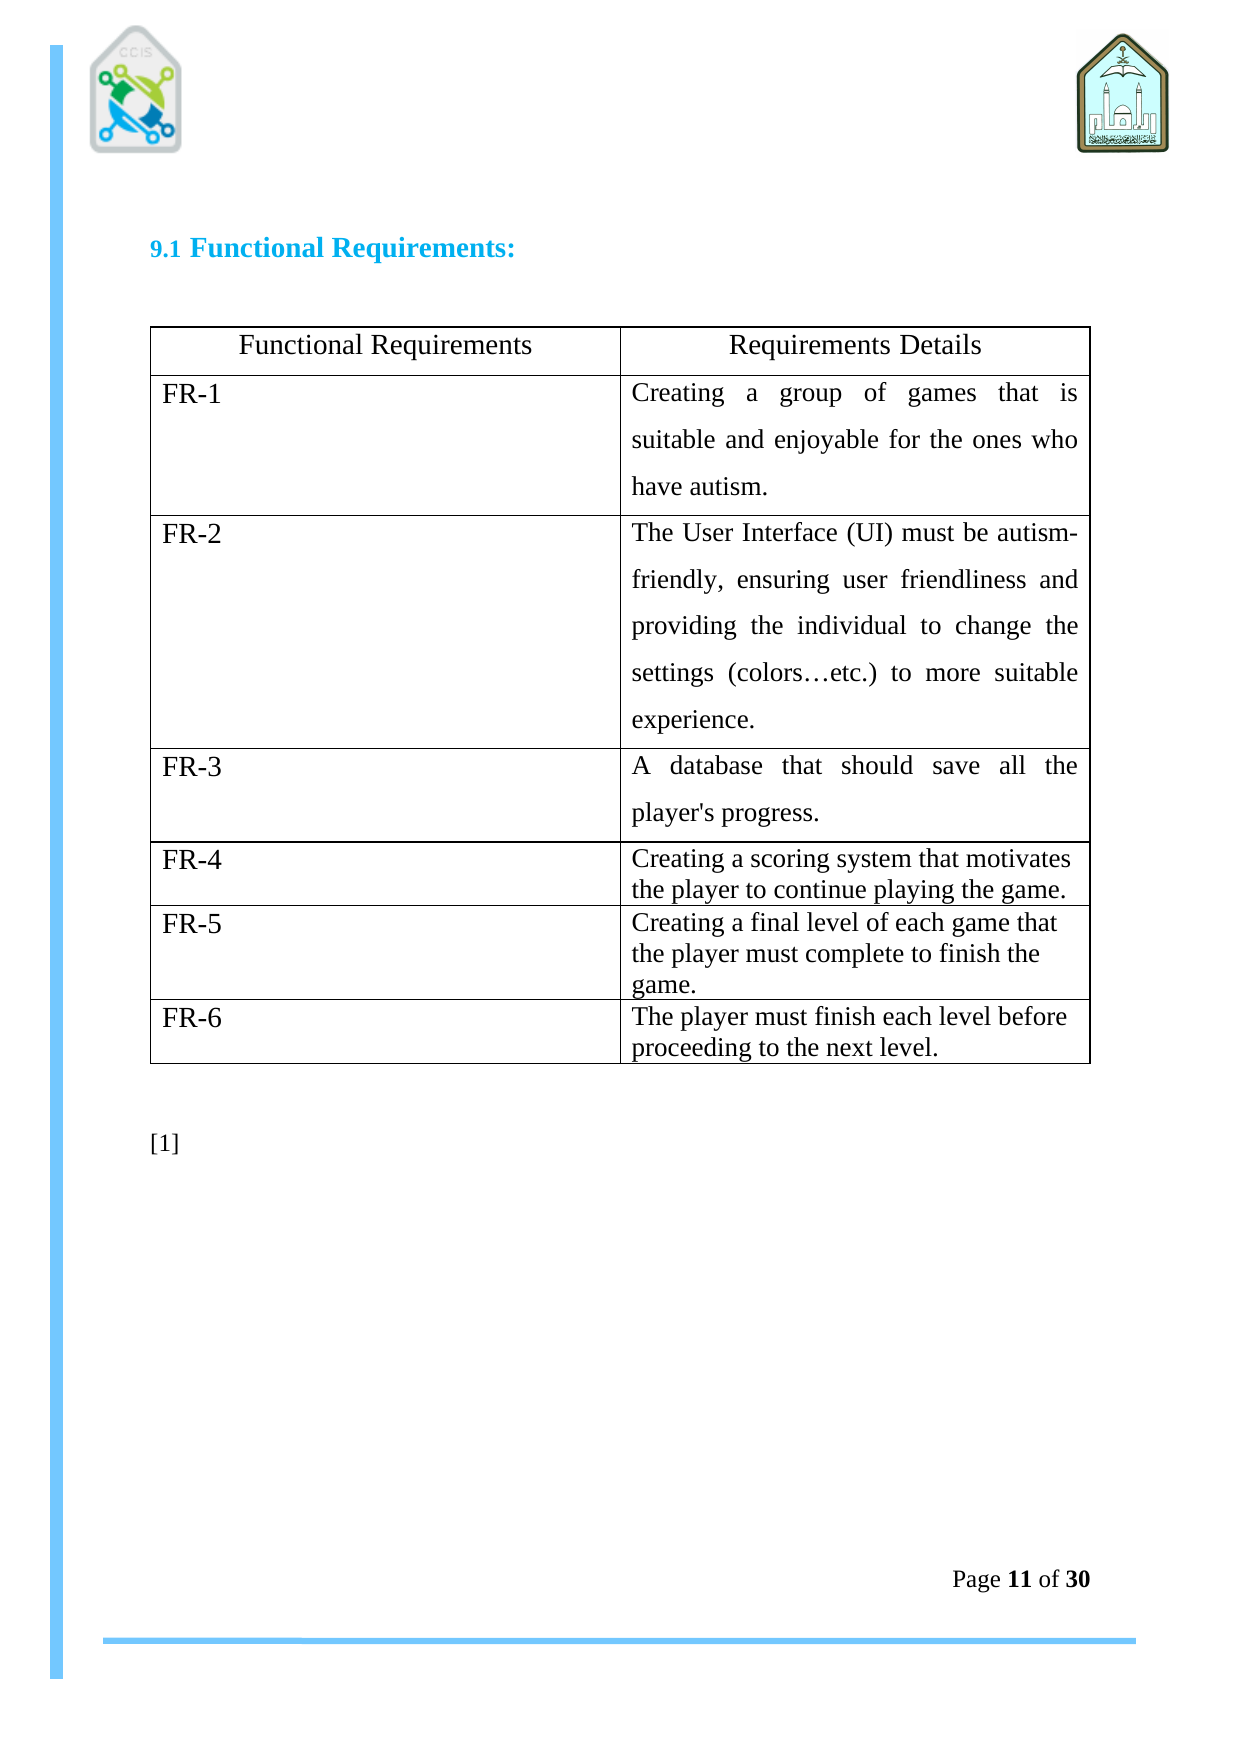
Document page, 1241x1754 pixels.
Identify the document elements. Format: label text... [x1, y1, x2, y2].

table_cell FR-3 [151, 749, 620, 841]
table_cell FR-6 [151, 1000, 620, 1062]
table_cell Creating a scoring system that motivates the player to continue playing the game. [621, 843, 1089, 905]
table_cell FR-2 [151, 516, 620, 748]
table_cell FR-4 [151, 843, 620, 905]
table_cell FR-1 [151, 376, 620, 515]
table_cell FR-5 [151, 906, 620, 999]
table_header Requirements Details [621, 328, 1089, 375]
subtitle 9.1 Functional Requirements: [150, 231, 1090, 264]
table_cell The player must finish each level before proceeding to the next level. [621, 1000, 1089, 1062]
table_cell The User Interface (UI) must be autism-friendly, ensuring user friendliness and providing the individual to change the settings (colors…etc.) to more suitable experience. [621, 516, 1089, 748]
table_cell Creating a final level of each game that the player must complete to finish the game. [621, 906, 1089, 999]
picture [84, 21, 191, 158]
table_cell Creating a group of games that is suitable and enjoyable for the ones who have autism. [621, 376, 1089, 515]
table_cell A database that should save all the player's progress. [621, 749, 1089, 841]
table_header Functional Requirements [151, 328, 620, 375]
